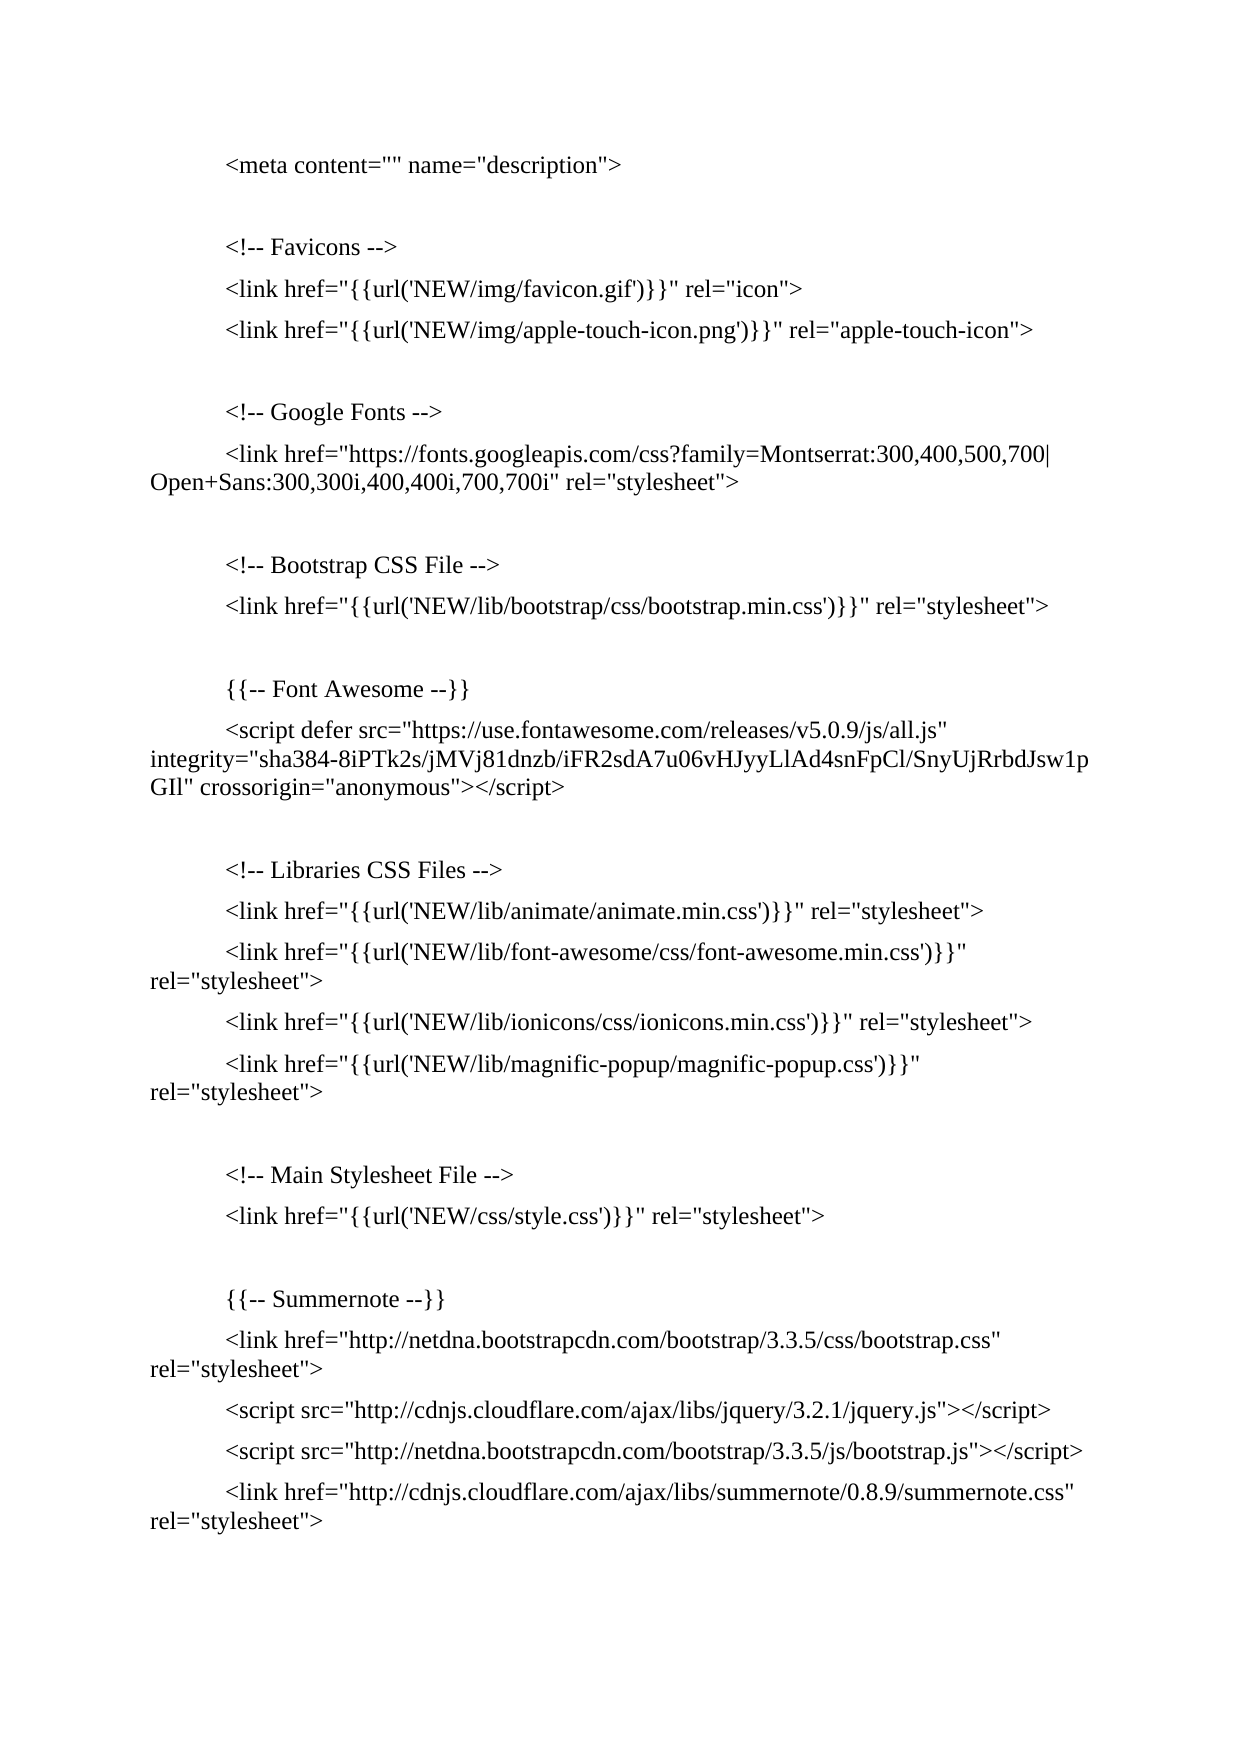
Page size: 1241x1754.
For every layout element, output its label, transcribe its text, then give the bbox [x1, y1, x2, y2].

text <!-- Libraries CSS Files --> [150, 855, 1090, 884]
text <script src="http://cdnjs.cloudflare.com/ajax/libs/jquery/3.2.1/jquery.js"></script> [150, 1395, 1090, 1424]
text <!-- Favicons --> [150, 232, 1090, 261]
text {{-- Summernote --}} [150, 1284, 1090, 1312]
text <link href="{{url('NEW/css/style.css')}}" rel="stylesheet"> [150, 1201, 1090, 1230]
text <link href="{{url('NEW/img/favicon.gif')}}" rel="icon"> [150, 274, 1090, 302]
text <script src="http://netdna.bootstrapcdn.com/bootstrap/3.3.5/js/bootstrap.js"></script> [150, 1436, 1090, 1465]
text <link href="{{url('NEW/lib/ionicons/css/ionicons.min.css')}}" rel="stylesheet"> [150, 1007, 1090, 1036]
text <script defer src="https://use.fontawesome.com/releases/v5.0.9/js/all.js" integrity="sha384-8iPTk2s/jMVj81dnzb/iFR2sdA7u06vHJyyLlAd4snFpCl/SnyUjRrbdJsw1pGIl" crossorigin="anonymous"></script> [150, 715, 1090, 801]
text <!-- Main Stylesheet File --> [150, 1160, 1090, 1189]
text <link href="{{url('NEW/lib/font-awesome/css/font-awesome.min.css')}}" rel="stylesheet"> [150, 937, 1090, 995]
text <link href="{{url('NEW/lib/animate/animate.min.css')}}" rel="stylesheet"> [150, 896, 1090, 925]
text <link href="{{url('NEW/img/apple-touch-icon.png')}}" rel="apple-touch-icon"> [150, 315, 1090, 344]
text <link href="http://cdnjs.cloudflare.com/ajax/libs/summernote/0.8.9/summernote.css" rel="stylesheet"> [150, 1477, 1090, 1535]
text <meta content="" name="description"> [150, 150, 1090, 179]
text <link href="http://netdna.bootstrapcdn.com/bootstrap/3.3.5/css/bootstrap.css" rel="stylesheet"> [150, 1325, 1090, 1382]
text <link href="https://fonts.googleapis.com/css?family=Montserrat:300,400,500,700|Open+Sans:300,300i,400,400i,700,700i" rel="stylesheet"> [150, 439, 1090, 496]
text <!-- Google Fonts --> [150, 397, 1090, 426]
text {{-- Font Awesome --}} [150, 674, 1090, 702]
text <link href="{{url('NEW/lib/magnific-popup/magnific-popup.css')}}" rel="stylesheet"> [150, 1049, 1090, 1106]
text <!-- Bootstrap CSS File --> [150, 550, 1090, 579]
text <link href="{{url('NEW/lib/bootstrap/css/bootstrap.min.css')}}" rel="stylesheet"> [150, 591, 1090, 620]
